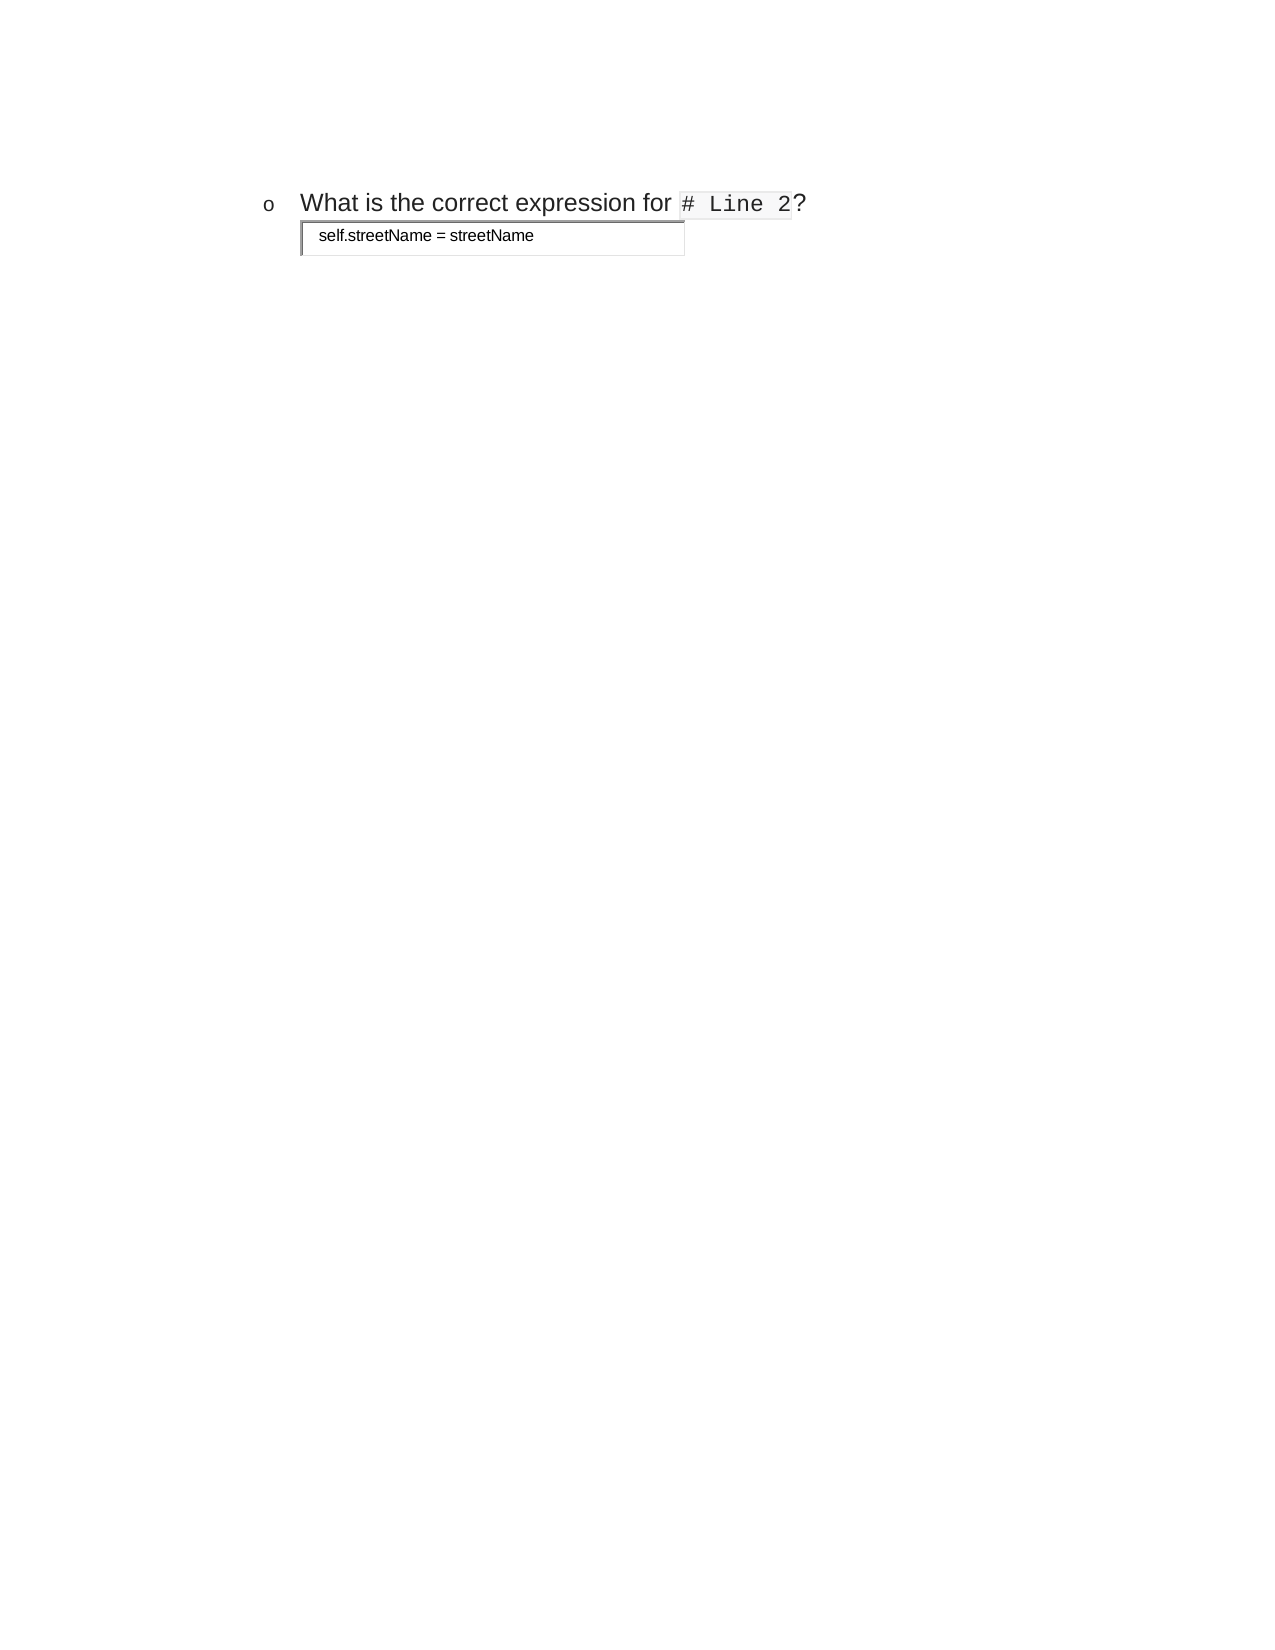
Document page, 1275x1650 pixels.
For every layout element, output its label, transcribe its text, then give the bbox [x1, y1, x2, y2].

list What is the correct expression for # Line 2? [262, 185, 1125, 220]
